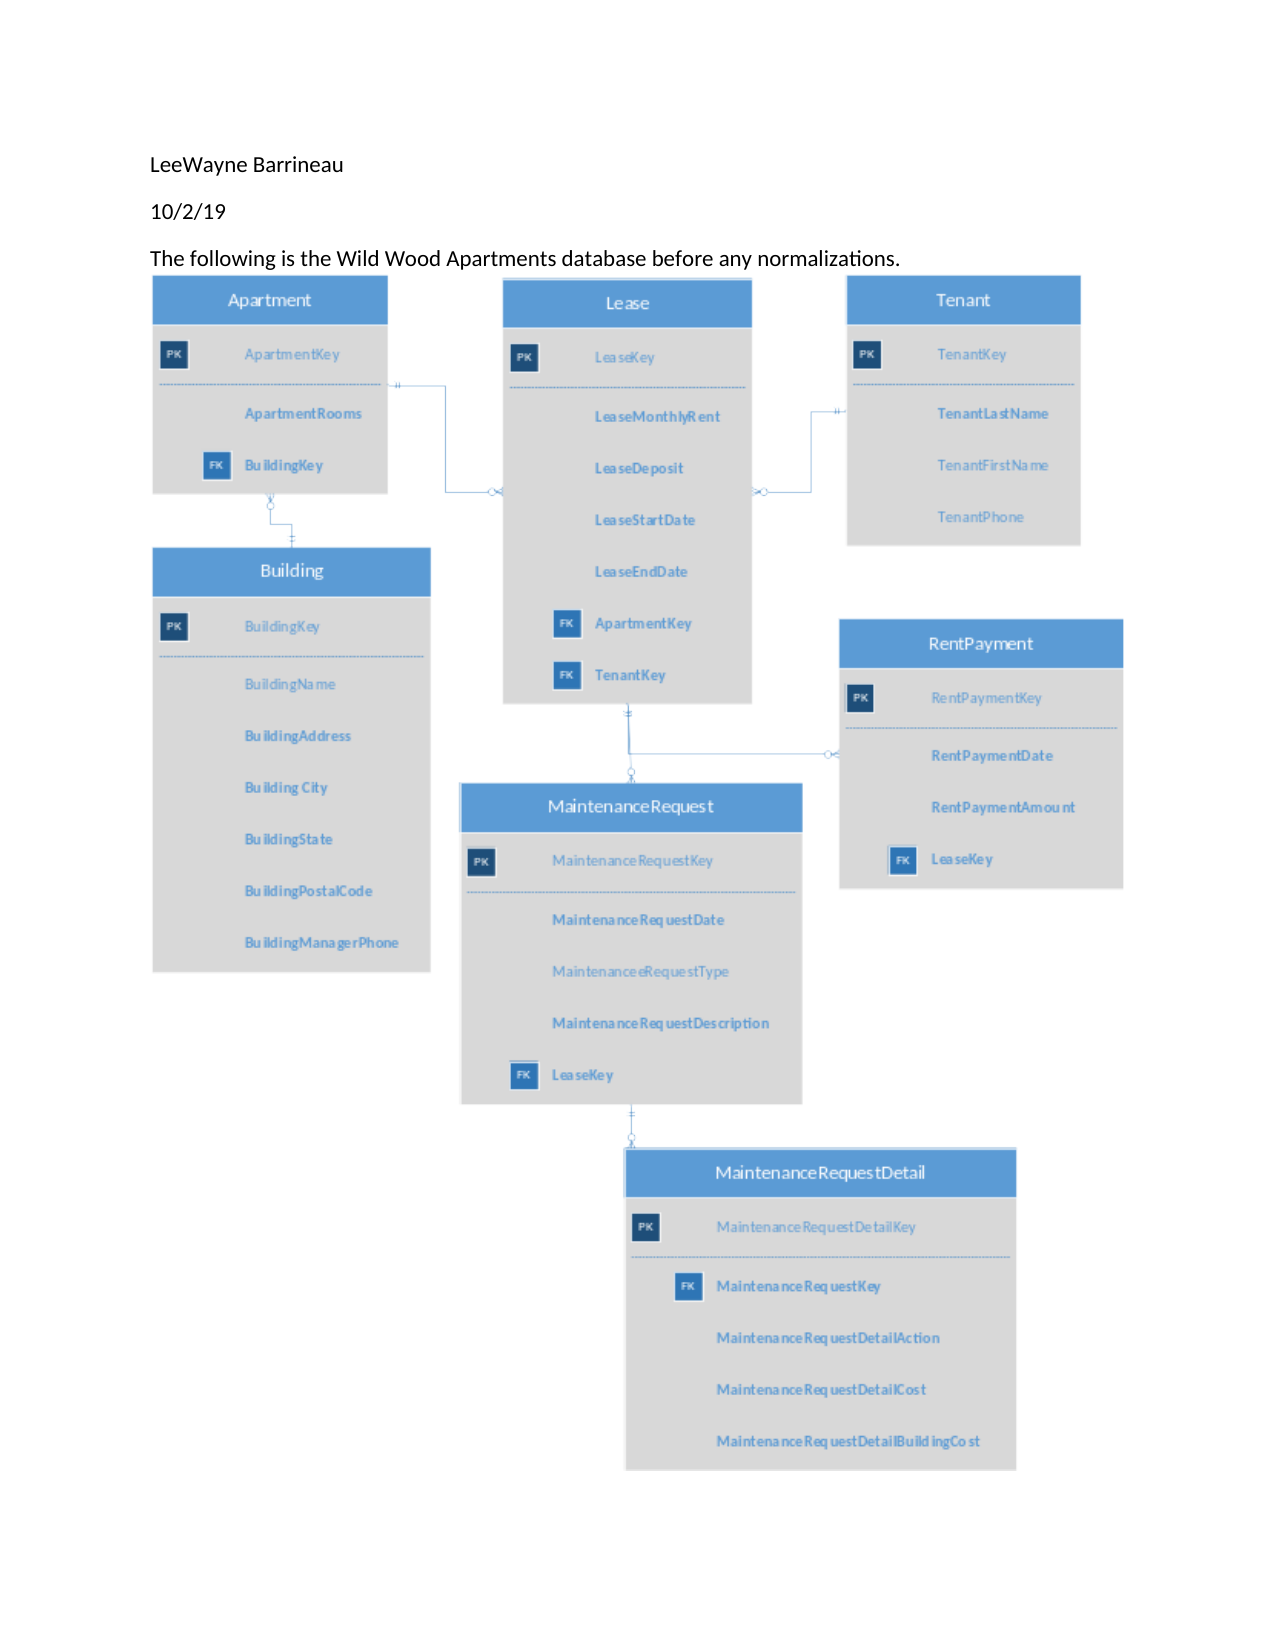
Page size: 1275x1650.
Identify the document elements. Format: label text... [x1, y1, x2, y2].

text LeeWayne Barrineau [150, 150, 1125, 178]
text The following is the Wild Wood Apartments database before any normalizations. [150, 244, 1125, 1471]
text 10/2/19 [150, 197, 1125, 225]
